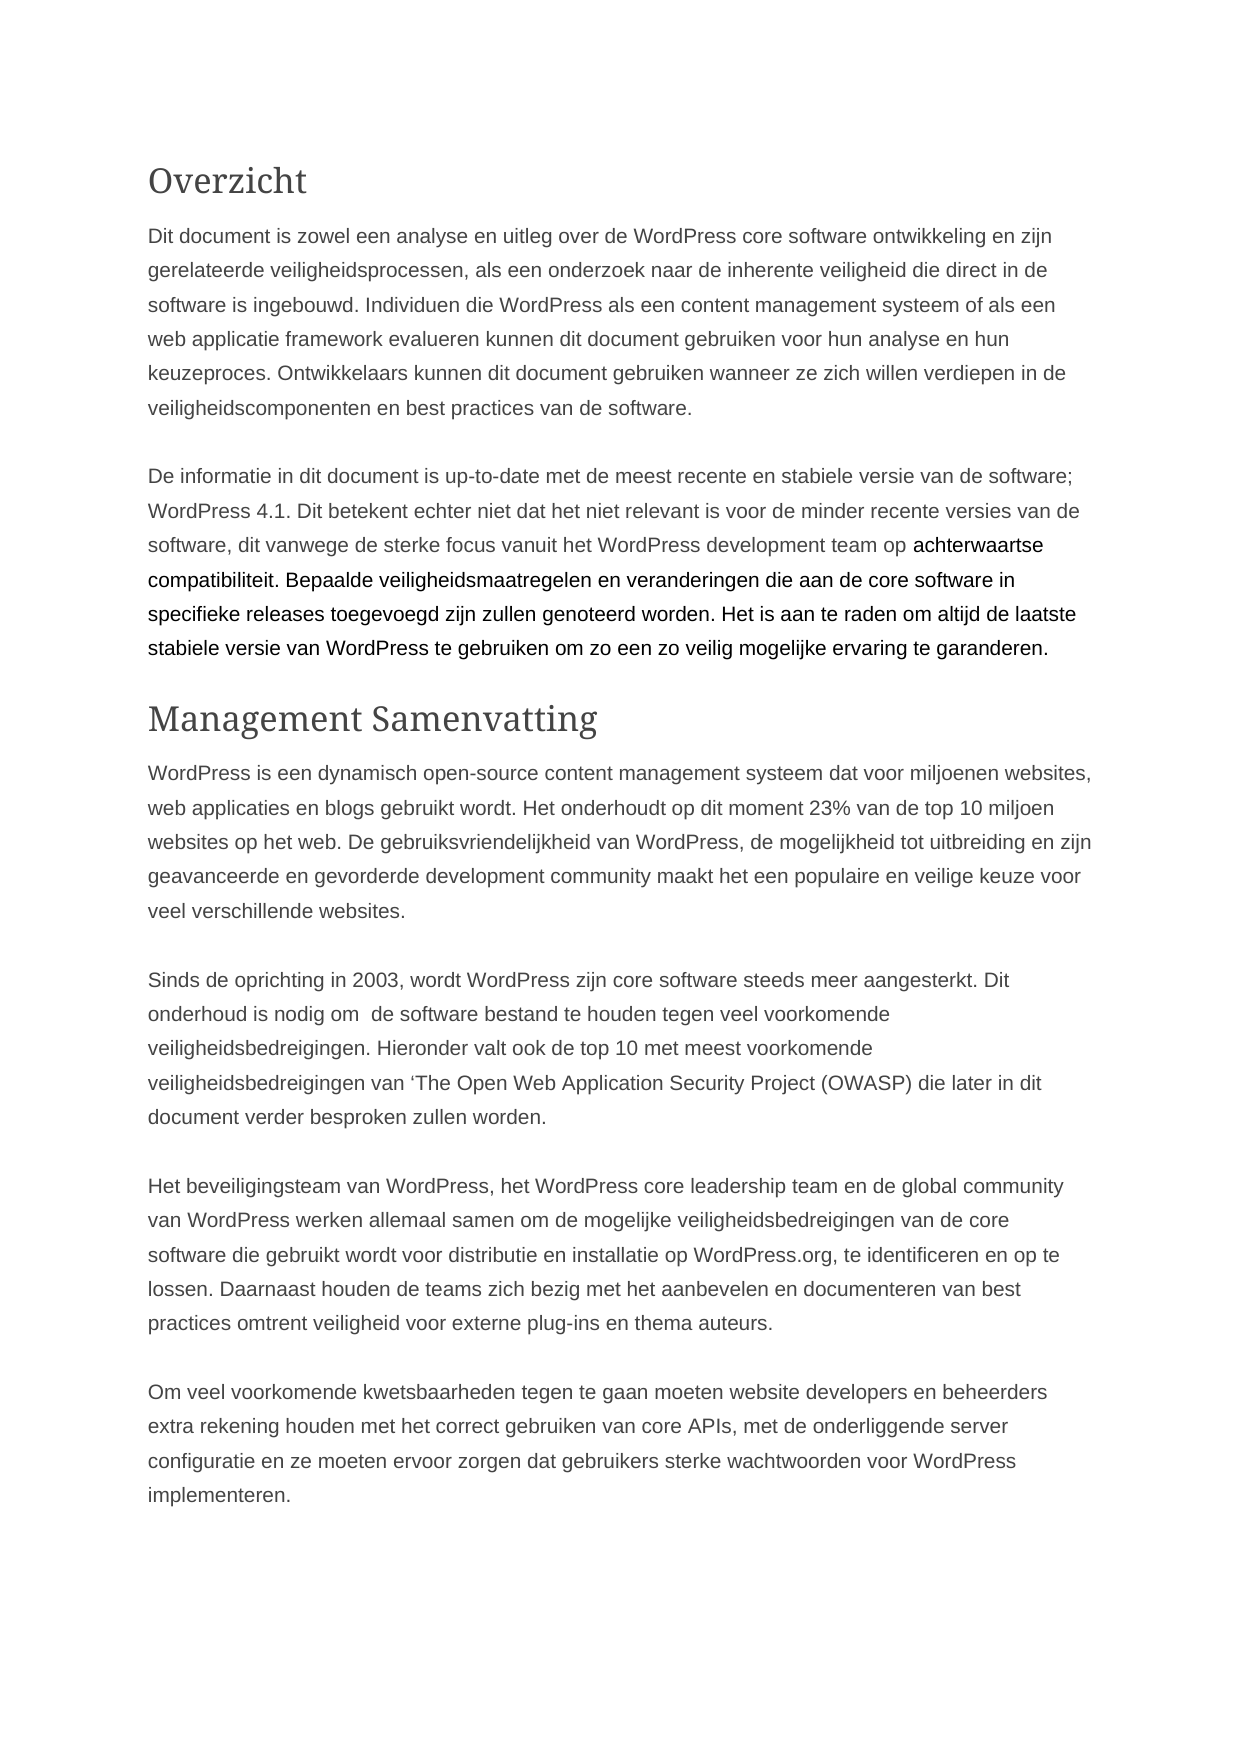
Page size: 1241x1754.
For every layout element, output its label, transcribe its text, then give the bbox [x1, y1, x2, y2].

text WordPress is een dynamisch open-source content management systeem dat voor miljoenen websites, web applicaties en blogs gebruikt wordt. Het onderhoudt op dit moment 23% van de top 10 miljoen websites op het web. De gebruiksvriendelijkheid van WordPress, de mogelijkheid tot uitbreiding en zijn geavanceerde en gevorderde development community maakt het een populaire en veilige keuze voor veel verschillende websites. [148, 751, 1093, 923]
text De informatie in dit document is up-to-date met de meest recente en stabiele versie van de software; WordPress 4.1. Dit betekent echter niet dat het niet relevant is voor de minder recente versies van de software, dit vanwege de sterke focus vanuit het WordPress development team op achterwaartse compatibiliteit. Bepaalde veiligheidsmaatregelen en veranderingen die aan de core software in specifieke releases toegevoegd zijn zullen genoteerd worden. Het is aan te raden om altijd de laatste stabiele versie van WordPress te gebruiken om zo een zo veilig mogelijke ervaring te garanderen. [148, 454, 1093, 660]
text Om veel voorkomende kwetsbaarheden tegen te gaan moeten website developers en beheerders extra rekening houden met het correct gebruiken van core APIs, met de onderliggende server configuratie en ze moeten ervoor zorgen dat gebruikers sterke wachtwoorden voor WordPress implementeren. [148, 1369, 1093, 1507]
text Management Samenvatting [148, 694, 1093, 741]
text Overzicht [148, 157, 1093, 204]
text Dit document is zowel een analyse en uitleg over de WordPress core software ontwikkeling en zijn gerelateerde veiligheidsprocessen, als een onderzoek naar de inherente veiligheid die direct in de software is ingebouwd. Individuen die WordPress als een content management systeem of als een web applicatie framework evalueren kunnen dit document gebruiken voor hun analyse en hun keuzeproces. Ontwikkelaars kunnen dit document gebruiken wanneer ze zich willen verdiepen in de veiligheidscomponenten en best practices van de software. [148, 213, 1093, 419]
text Sinds de oprichting in 2003, wordt WordPress zijn core software steeds meer aangesterkt. Dit onderhoud is nodig om de software bestand te houden tegen veel voorkomende veiligheidsbedreigingen. Hieronder valt ook de top 10 met meest voorkomende veiligheidsbedreigingen van ‘The Open Web Application Security Project (OWASP) die later in dit document verder besproken zullen worden. [148, 957, 1093, 1129]
text Het beveiligingsteam van WordPress, het WordPress core leadership team en de global community van WordPress werken allemaal samen om de mogelijke veiligheidsbedreigingen van de core software die gebruikt wordt voor distributie en installatie op WordPress.org, te identificeren en op te lossen. Daarnaast houden de teams zich bezig met het aanbevelen en documenteren van best practices omtrent veiligheid voor externe plug-ins en thema auteurs. [148, 1163, 1093, 1335]
